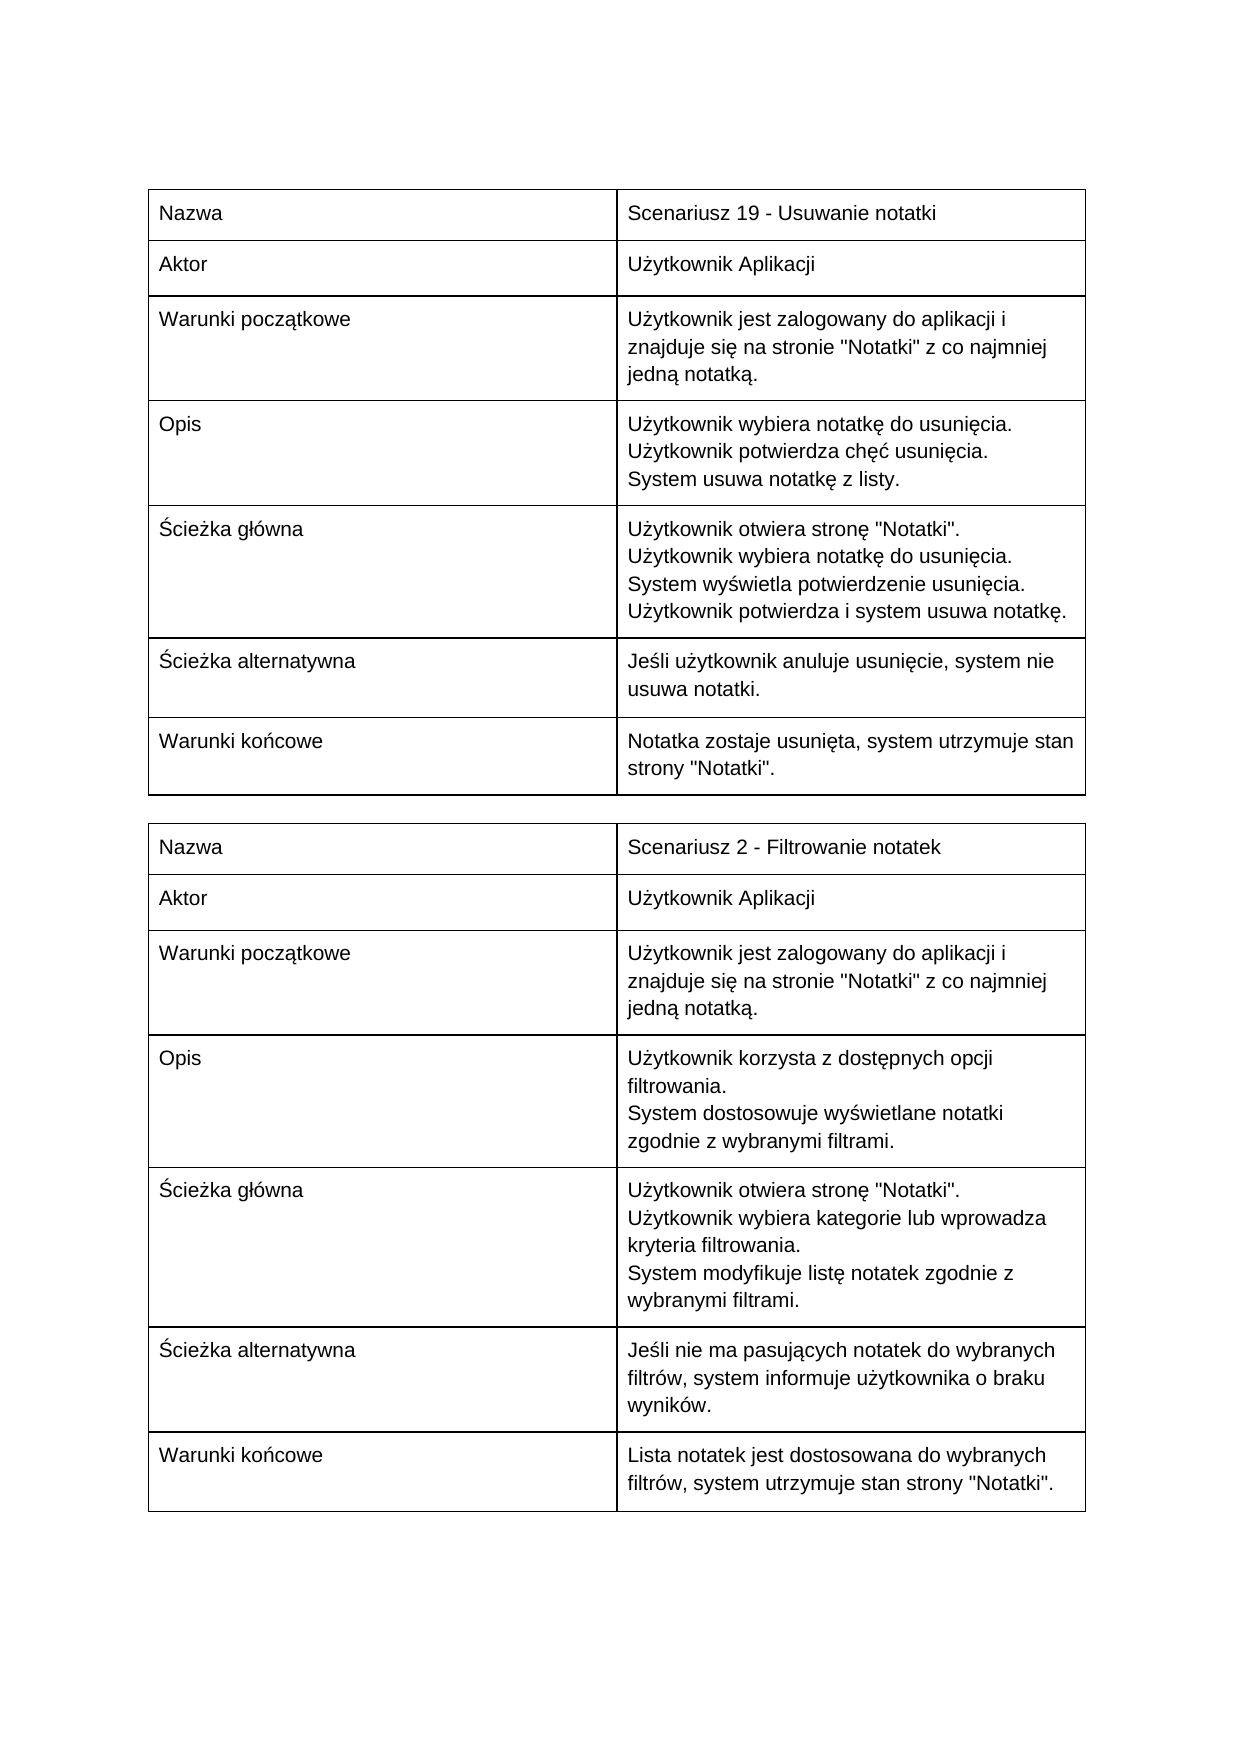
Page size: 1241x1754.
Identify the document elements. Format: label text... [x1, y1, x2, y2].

table_cell Ścieżka główna [149, 1168, 616, 1326]
table_cell Ścieżka alternatywna [149, 1328, 616, 1431]
table_cell Notatka zostaje usunięta, system utrzymuje stan strony "Notatki". [618, 718, 1085, 794]
table_cell Aktor [149, 875, 616, 929]
table_cell Użytkownik Aplikacji [618, 241, 1085, 295]
table_cell Lista notatek jest dostosowana do wybranych filtrów, system utrzymuje stan strony "Notatki". [618, 1433, 1085, 1511]
table_cell Aktor [149, 241, 616, 295]
table_cell Ścieżka główna [149, 506, 616, 637]
table_cell Jeśli użytkownik anuluje usunięcie, system nie usuwa notatki. [618, 639, 1085, 717]
table_cell Warunki początkowe [149, 931, 616, 1034]
table_cell Użytkownik jest zalogowany do aplikacji i znajduje się na stronie "Notatki" z co najmniej jedną notatką. [618, 931, 1085, 1034]
table_cell Warunki początkowe [149, 297, 616, 400]
table_cell Opis [149, 401, 616, 505]
table_header Scenariusz 2 - Filtrowanie notatek [618, 824, 1085, 874]
table_cell Jeśli nie ma pasujących notatek do wybranych filtrów, system informuje użytkownika o braku wyników. [618, 1328, 1085, 1431]
table_cell Użytkownik Aplikacji [618, 875, 1085, 929]
table_cell Ścieżka alternatywna [149, 639, 616, 717]
table_cell Użytkownik korzysta z dostępnych opcji filtrowania. System dostosowuje wyświetlane notatki zgodnie z wybranymi filtrami. [618, 1036, 1085, 1167]
table_header Scenariusz 19 - Usuwanie notatki [618, 190, 1085, 240]
table_header Nazwa [149, 824, 616, 874]
table_header Nazwa [149, 190, 616, 240]
table_cell Użytkownik jest zalogowany do aplikacji i znajduje się na stronie "Notatki" z co najmniej jedną notatką. [618, 297, 1085, 400]
table_cell Warunki końcowe [149, 718, 616, 794]
table_cell Opis [149, 1036, 616, 1167]
table_cell Użytkownik wybiera notatkę do usunięcia. Użytkownik potwierdza chęć usunięcia. System usuwa notatkę z listy. [618, 401, 1085, 505]
table_cell Warunki końcowe [149, 1433, 616, 1511]
